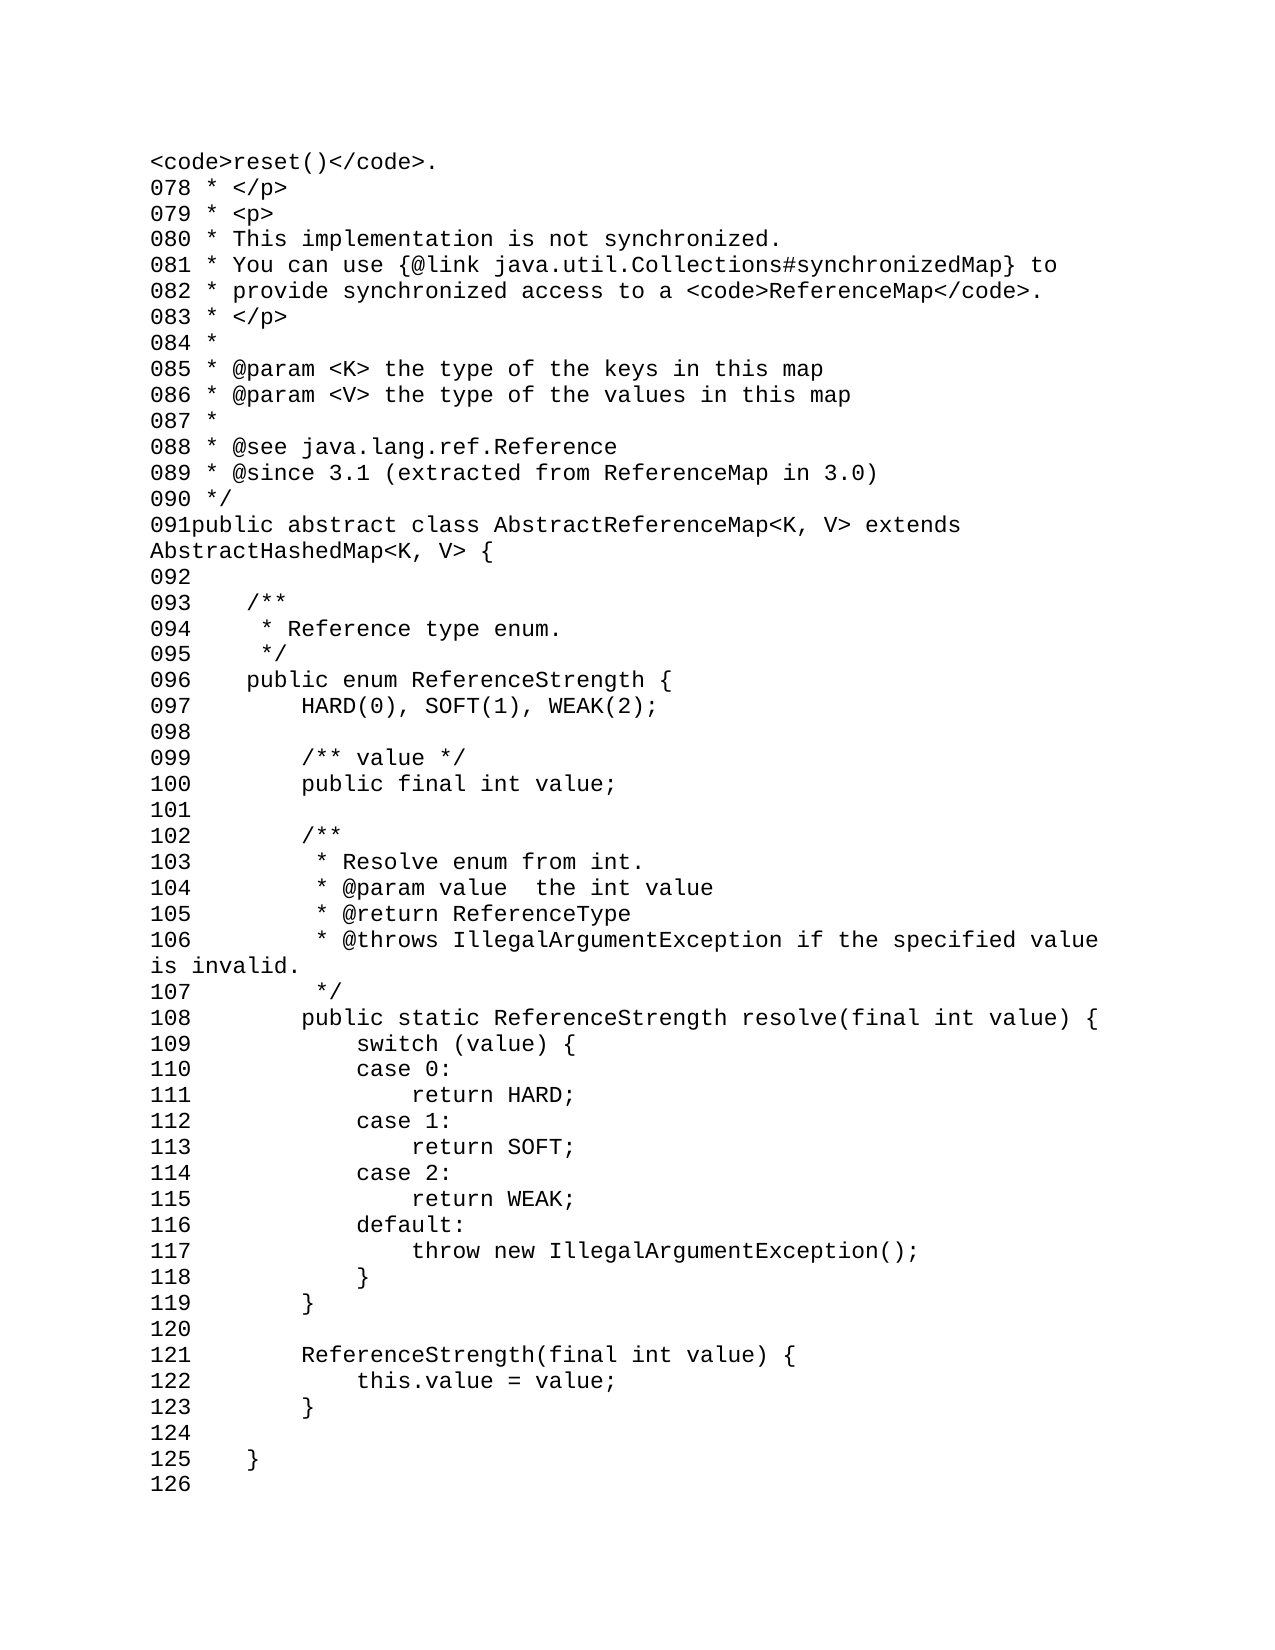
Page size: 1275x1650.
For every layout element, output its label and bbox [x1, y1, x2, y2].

text [150, 150, 1125, 1499]
